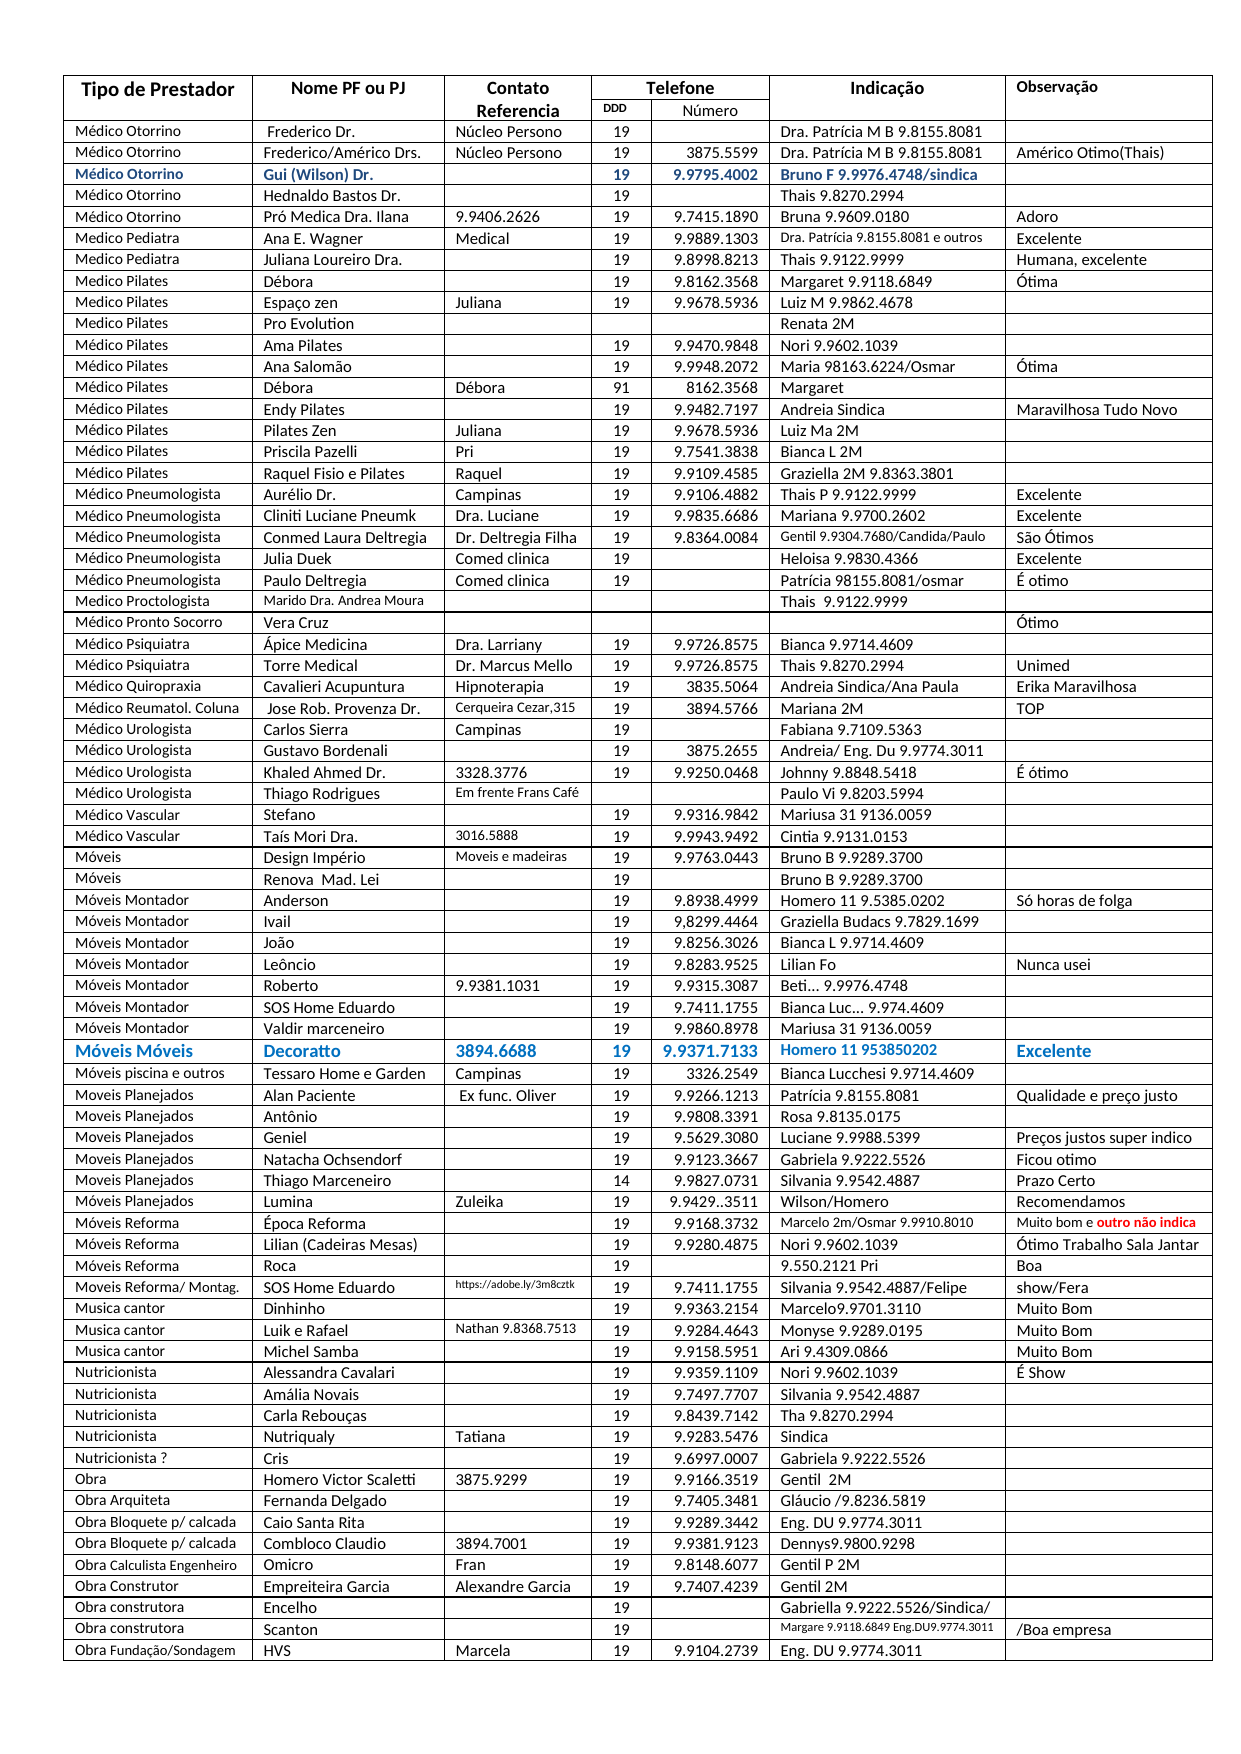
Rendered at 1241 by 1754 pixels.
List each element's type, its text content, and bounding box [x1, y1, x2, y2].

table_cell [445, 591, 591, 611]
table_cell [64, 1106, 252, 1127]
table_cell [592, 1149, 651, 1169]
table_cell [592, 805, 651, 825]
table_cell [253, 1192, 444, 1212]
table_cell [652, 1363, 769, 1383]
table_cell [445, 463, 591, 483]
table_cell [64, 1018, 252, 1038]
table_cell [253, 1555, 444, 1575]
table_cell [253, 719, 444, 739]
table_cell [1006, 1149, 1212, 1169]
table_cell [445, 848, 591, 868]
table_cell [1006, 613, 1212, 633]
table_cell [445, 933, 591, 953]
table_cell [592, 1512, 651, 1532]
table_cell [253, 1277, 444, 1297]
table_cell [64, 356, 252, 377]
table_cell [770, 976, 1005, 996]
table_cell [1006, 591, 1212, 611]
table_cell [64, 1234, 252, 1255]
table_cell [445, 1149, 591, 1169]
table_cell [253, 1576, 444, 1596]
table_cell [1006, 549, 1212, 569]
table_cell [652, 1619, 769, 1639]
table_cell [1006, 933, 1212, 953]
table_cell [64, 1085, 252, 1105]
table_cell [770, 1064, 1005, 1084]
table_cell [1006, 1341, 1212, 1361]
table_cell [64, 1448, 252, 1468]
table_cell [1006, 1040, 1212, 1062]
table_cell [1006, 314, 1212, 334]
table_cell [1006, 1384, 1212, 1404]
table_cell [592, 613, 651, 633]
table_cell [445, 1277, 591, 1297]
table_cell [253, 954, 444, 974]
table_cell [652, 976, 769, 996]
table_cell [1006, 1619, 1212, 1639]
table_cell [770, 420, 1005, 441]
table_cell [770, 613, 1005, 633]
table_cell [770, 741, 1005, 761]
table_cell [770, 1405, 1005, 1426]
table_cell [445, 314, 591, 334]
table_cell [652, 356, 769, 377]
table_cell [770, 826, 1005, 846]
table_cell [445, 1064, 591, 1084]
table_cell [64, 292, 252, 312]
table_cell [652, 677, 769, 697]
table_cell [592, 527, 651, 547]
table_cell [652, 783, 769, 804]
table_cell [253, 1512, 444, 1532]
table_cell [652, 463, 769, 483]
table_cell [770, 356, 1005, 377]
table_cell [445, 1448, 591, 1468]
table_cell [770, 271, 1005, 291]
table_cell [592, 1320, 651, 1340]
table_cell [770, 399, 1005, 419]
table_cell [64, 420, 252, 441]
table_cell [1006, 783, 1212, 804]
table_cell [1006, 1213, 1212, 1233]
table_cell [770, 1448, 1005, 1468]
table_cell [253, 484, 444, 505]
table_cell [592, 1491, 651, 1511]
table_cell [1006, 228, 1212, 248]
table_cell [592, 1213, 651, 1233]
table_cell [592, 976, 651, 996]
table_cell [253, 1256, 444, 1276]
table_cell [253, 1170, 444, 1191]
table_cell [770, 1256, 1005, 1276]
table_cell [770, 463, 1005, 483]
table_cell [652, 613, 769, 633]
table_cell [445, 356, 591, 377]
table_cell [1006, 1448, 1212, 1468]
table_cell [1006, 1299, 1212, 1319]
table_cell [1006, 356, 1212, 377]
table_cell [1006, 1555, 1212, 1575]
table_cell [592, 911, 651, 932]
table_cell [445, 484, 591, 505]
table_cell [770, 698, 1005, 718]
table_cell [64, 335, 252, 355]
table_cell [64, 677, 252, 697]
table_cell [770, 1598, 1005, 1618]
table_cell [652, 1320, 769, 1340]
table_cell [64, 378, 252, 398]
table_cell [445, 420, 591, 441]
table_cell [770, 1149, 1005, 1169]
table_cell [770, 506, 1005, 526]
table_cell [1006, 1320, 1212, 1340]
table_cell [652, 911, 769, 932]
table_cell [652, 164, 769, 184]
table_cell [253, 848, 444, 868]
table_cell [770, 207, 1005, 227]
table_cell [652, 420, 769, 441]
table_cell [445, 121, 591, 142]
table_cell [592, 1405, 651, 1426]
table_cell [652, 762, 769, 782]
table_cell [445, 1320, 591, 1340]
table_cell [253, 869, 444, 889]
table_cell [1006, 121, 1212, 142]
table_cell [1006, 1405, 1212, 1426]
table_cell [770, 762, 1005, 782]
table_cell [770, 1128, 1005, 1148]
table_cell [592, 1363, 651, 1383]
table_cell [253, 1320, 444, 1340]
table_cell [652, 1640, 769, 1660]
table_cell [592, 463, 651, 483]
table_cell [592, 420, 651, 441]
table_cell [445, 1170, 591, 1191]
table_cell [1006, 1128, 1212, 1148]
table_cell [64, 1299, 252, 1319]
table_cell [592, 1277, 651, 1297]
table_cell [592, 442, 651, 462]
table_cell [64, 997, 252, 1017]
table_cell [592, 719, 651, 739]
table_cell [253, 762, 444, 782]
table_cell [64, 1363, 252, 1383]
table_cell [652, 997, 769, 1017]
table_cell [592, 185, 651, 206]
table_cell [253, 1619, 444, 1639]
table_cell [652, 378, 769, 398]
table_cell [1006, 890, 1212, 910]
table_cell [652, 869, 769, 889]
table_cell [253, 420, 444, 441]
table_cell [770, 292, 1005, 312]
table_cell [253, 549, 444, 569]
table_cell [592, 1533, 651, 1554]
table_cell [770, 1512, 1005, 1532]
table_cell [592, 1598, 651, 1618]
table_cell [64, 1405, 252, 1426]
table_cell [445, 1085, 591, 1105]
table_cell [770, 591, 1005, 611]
table_header Telefone [592, 76, 769, 99]
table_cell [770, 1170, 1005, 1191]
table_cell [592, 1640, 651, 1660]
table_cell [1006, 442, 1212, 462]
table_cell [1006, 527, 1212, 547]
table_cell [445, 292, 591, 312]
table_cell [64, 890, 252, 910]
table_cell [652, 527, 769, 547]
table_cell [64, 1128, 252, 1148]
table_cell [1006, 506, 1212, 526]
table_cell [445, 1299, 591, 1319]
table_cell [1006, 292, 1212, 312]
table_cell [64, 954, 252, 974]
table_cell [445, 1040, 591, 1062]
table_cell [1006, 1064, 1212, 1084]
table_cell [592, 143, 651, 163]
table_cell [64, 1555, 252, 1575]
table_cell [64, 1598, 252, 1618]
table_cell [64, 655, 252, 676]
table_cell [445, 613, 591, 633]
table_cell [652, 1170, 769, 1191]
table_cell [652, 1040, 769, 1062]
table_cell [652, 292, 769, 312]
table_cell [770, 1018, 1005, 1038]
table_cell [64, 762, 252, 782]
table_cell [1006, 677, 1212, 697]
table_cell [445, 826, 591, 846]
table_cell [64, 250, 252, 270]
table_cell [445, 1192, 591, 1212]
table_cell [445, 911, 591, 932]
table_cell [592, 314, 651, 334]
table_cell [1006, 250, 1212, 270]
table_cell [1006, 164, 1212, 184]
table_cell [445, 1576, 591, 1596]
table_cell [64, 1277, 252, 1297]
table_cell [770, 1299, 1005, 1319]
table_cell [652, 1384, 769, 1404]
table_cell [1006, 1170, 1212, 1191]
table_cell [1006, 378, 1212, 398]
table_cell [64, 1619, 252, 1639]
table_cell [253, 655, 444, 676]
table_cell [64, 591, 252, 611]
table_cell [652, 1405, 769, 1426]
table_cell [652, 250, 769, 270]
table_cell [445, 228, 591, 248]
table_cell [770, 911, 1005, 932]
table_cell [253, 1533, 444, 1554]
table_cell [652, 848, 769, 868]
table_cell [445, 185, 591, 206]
table_cell DDD [592, 100, 651, 120]
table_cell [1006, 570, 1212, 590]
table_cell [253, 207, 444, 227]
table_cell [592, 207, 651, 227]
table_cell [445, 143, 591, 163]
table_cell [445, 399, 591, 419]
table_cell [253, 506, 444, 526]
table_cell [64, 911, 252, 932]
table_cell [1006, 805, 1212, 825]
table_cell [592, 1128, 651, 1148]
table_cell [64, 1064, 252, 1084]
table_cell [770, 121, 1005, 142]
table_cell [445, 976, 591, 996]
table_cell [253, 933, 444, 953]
table_header Nome PF ou PJ [253, 76, 444, 120]
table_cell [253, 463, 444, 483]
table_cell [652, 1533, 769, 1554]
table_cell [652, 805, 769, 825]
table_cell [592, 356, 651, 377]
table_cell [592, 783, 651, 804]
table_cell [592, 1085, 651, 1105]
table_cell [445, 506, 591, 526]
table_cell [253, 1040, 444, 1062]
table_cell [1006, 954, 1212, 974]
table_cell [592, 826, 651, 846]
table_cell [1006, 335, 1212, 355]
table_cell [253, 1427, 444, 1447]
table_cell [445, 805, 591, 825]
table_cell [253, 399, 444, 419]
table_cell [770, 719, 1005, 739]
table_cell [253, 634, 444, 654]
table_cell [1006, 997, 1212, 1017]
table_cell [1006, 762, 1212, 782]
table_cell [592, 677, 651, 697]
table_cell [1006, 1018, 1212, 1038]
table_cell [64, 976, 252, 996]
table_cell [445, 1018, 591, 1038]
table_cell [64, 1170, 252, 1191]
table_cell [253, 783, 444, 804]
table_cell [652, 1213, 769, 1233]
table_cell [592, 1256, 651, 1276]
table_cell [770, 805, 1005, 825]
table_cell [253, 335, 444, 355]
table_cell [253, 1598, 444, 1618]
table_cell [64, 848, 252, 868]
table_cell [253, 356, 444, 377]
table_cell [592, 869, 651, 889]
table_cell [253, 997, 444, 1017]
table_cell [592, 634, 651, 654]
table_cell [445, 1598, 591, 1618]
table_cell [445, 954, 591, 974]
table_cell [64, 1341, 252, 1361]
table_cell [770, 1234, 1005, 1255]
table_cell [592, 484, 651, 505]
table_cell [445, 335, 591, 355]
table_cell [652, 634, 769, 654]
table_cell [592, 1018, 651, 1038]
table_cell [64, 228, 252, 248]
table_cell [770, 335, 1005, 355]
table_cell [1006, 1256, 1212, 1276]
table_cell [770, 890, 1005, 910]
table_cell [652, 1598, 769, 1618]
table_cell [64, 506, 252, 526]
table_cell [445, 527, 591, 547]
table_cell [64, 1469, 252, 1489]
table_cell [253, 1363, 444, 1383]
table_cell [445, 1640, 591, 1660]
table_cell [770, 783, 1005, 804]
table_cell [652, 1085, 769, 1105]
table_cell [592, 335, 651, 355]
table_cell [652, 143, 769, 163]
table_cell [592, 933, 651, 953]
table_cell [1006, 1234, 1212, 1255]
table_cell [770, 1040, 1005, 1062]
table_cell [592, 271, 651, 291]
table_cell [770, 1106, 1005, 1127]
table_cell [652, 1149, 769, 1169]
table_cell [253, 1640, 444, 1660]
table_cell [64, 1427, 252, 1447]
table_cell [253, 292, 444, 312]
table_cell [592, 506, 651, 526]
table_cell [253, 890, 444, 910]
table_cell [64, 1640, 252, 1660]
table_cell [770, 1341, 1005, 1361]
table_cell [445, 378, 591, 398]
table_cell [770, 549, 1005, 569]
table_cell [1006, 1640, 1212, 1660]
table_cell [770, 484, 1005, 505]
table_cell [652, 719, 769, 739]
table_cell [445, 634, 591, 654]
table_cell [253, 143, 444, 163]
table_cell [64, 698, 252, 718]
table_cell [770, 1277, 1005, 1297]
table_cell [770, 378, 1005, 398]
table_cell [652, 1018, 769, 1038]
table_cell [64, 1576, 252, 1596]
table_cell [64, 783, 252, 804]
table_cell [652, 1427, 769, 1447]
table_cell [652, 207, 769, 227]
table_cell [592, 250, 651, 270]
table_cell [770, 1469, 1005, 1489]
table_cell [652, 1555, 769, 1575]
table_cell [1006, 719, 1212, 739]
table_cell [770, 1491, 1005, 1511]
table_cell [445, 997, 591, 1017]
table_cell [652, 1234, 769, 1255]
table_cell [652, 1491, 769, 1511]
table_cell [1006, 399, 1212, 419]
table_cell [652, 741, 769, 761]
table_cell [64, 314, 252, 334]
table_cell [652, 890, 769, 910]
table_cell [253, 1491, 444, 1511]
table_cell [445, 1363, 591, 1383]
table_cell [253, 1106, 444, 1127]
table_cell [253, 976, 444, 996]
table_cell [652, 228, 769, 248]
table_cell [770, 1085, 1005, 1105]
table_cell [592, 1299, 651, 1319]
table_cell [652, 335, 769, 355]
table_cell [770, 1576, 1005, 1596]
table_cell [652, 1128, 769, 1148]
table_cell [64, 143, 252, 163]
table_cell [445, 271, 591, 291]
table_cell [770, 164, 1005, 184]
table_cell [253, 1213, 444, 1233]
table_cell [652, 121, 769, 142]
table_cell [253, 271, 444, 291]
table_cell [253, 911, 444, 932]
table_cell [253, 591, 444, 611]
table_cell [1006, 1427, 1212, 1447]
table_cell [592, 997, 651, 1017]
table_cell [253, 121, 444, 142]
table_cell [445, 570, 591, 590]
table_header Contato Referencia [445, 76, 591, 120]
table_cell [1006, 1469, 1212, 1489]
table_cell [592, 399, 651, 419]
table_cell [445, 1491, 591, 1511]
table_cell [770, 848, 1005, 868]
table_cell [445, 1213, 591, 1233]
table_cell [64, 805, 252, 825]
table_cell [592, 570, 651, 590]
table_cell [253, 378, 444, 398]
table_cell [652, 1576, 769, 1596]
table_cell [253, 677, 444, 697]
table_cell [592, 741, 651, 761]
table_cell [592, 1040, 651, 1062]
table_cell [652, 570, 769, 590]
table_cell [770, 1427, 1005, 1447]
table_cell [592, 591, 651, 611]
table_header Indicação [770, 76, 1005, 120]
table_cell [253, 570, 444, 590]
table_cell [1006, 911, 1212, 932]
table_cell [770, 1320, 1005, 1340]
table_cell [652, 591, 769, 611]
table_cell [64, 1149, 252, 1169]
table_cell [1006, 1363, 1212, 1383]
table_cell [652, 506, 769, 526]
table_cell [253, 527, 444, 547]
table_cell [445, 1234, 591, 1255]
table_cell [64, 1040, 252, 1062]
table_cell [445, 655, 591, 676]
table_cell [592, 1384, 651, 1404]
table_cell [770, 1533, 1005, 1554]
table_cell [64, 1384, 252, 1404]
table_cell Número [652, 100, 769, 120]
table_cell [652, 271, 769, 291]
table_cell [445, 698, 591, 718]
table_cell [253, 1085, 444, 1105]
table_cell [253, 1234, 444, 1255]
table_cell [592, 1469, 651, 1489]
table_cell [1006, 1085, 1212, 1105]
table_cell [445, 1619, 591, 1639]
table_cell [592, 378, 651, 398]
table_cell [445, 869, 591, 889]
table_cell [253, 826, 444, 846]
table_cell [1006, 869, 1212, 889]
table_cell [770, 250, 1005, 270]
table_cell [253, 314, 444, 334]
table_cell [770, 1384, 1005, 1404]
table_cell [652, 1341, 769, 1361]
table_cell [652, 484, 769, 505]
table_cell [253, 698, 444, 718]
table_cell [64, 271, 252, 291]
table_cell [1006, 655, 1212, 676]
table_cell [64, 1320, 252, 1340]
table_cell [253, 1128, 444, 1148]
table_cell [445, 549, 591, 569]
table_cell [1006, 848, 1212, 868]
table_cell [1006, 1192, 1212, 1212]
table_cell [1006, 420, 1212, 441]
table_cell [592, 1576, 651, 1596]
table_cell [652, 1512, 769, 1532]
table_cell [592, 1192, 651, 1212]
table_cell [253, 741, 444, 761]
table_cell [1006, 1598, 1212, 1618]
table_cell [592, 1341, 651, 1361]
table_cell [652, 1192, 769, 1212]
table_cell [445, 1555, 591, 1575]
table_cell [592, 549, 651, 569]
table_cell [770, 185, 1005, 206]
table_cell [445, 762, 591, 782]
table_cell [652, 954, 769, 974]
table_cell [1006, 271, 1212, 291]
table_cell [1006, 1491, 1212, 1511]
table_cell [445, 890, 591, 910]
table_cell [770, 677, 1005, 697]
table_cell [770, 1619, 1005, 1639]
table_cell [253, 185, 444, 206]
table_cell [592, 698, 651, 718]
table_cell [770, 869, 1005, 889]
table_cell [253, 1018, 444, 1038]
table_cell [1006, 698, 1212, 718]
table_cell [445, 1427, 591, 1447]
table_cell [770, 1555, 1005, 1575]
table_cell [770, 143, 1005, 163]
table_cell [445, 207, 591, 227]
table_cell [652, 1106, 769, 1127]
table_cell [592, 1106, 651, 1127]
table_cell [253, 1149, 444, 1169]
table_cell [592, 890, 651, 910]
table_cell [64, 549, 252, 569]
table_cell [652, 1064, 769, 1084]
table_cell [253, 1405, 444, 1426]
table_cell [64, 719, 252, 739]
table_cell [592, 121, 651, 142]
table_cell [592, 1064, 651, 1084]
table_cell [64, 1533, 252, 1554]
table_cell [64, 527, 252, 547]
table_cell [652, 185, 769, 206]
table_header Observação [1006, 76, 1212, 120]
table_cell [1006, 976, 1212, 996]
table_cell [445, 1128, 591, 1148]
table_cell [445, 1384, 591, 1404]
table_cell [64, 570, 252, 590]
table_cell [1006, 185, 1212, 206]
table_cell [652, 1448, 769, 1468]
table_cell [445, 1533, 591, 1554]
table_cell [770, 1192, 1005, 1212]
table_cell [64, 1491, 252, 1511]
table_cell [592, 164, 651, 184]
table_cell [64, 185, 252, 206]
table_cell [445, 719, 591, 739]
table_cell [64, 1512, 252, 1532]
table_header Tipo de Prestador [64, 76, 252, 120]
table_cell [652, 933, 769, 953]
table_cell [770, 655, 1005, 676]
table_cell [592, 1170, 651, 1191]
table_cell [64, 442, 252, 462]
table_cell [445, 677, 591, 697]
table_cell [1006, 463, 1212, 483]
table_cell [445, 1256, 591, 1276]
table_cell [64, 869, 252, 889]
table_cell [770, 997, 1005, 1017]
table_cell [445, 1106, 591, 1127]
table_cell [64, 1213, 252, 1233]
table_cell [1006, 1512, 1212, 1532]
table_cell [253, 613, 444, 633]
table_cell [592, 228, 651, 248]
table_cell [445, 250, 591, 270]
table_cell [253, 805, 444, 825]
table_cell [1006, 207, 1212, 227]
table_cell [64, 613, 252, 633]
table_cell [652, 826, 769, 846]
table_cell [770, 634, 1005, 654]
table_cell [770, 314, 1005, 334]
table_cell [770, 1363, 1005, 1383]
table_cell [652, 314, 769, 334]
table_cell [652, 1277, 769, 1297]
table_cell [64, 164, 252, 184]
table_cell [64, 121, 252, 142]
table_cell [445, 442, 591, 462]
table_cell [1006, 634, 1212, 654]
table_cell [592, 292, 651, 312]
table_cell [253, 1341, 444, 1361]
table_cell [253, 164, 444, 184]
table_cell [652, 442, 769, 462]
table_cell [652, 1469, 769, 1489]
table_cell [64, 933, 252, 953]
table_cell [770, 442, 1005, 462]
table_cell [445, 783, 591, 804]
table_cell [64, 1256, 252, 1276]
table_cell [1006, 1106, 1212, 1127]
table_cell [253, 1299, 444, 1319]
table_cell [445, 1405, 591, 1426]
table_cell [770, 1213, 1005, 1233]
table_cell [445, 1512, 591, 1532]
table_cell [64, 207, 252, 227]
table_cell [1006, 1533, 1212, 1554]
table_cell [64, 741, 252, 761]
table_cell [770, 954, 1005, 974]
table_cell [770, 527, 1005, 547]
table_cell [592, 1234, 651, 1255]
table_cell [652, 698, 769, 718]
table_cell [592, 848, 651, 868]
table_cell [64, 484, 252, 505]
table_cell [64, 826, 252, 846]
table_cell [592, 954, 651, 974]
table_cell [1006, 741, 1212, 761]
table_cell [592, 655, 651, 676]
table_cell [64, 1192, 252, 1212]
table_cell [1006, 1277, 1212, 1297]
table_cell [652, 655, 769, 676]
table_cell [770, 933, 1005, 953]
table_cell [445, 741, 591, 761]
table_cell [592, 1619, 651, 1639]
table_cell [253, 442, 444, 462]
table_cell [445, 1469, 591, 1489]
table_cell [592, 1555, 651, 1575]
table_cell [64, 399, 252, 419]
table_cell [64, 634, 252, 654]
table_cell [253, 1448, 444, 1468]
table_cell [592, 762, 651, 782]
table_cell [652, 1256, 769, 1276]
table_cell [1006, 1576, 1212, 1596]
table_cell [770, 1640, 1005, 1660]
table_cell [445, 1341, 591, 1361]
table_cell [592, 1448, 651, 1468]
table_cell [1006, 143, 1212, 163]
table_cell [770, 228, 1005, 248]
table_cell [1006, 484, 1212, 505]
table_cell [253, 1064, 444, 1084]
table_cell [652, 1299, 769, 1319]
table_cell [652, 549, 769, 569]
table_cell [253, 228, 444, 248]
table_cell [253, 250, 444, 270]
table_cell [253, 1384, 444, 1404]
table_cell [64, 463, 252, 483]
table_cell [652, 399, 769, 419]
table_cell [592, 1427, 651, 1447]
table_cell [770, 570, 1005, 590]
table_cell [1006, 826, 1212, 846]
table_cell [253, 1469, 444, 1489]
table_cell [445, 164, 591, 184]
